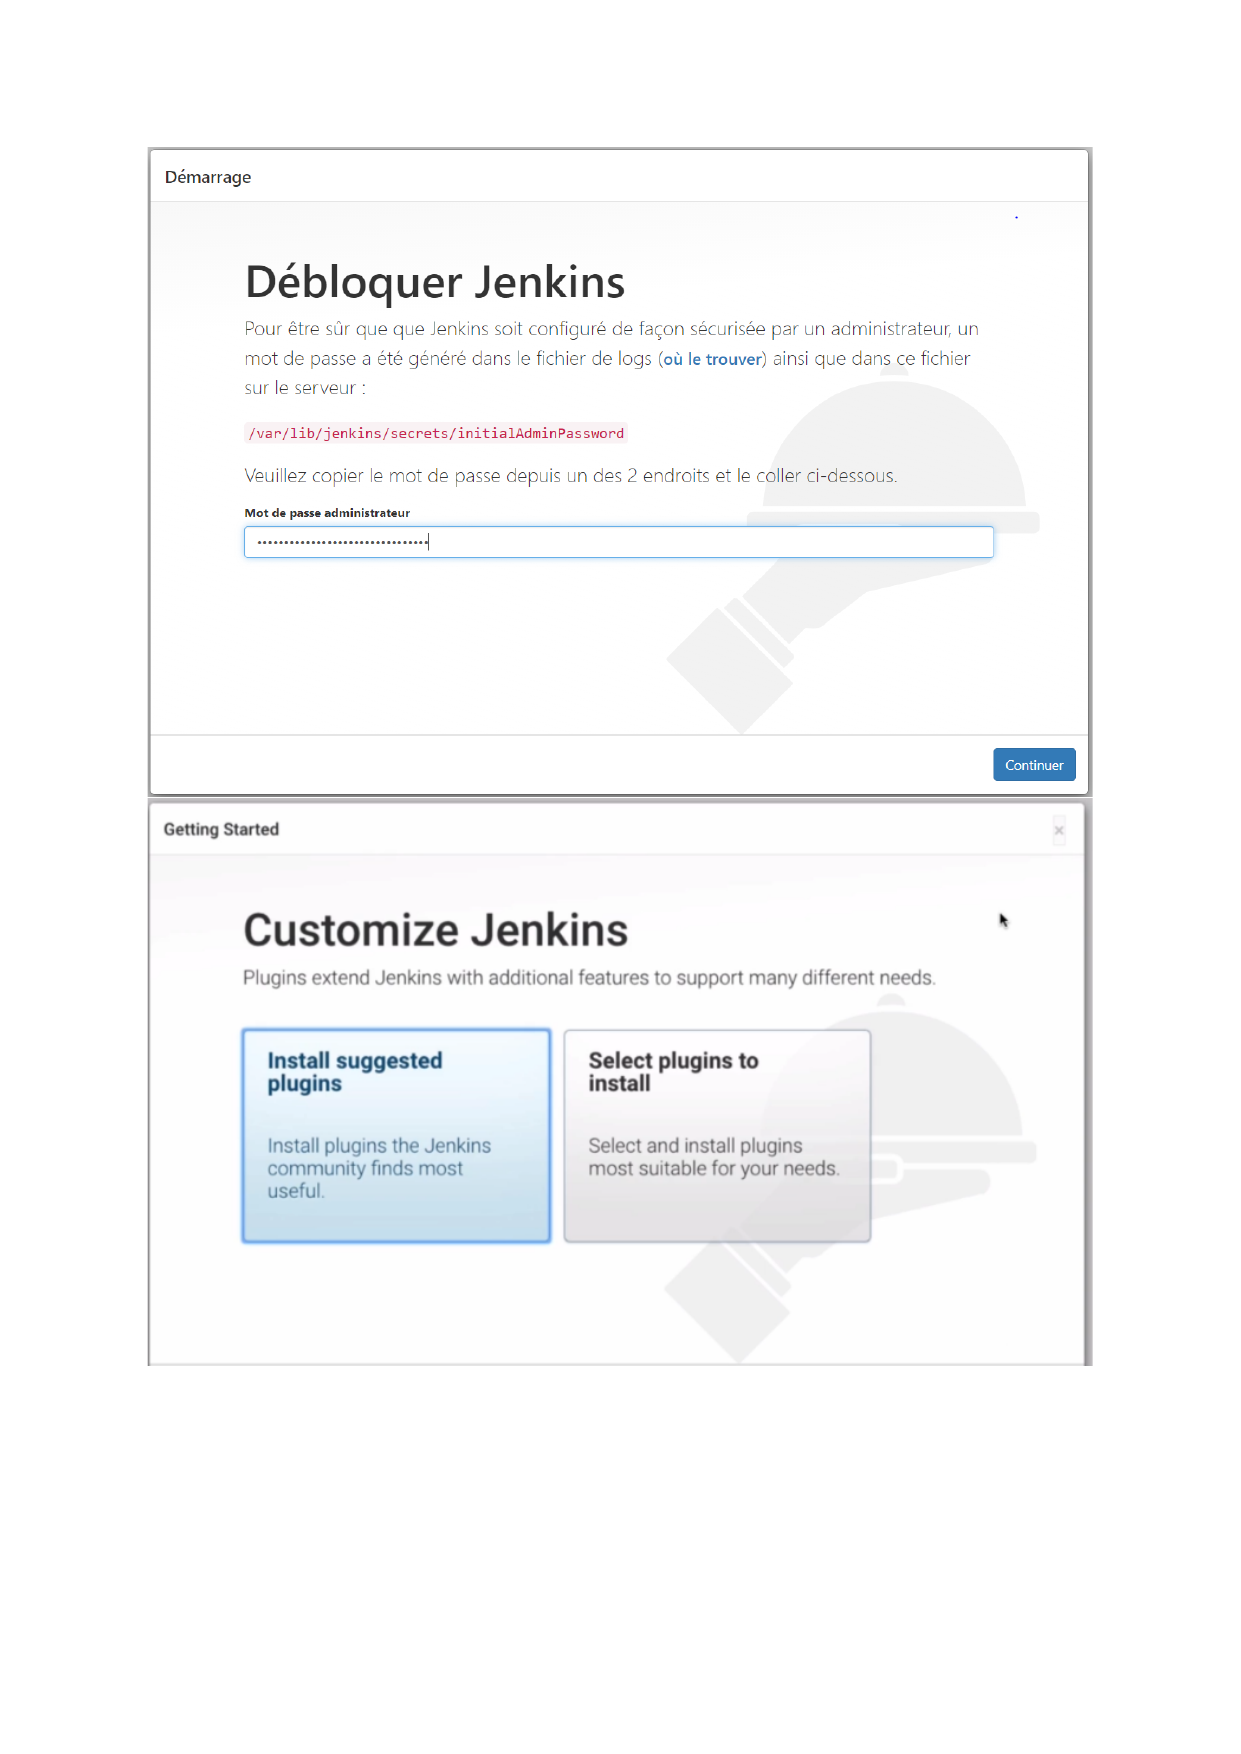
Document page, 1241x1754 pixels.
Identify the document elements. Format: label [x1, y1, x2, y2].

picture [147, 147, 1093, 797]
picture [147, 798, 1093, 1366]
